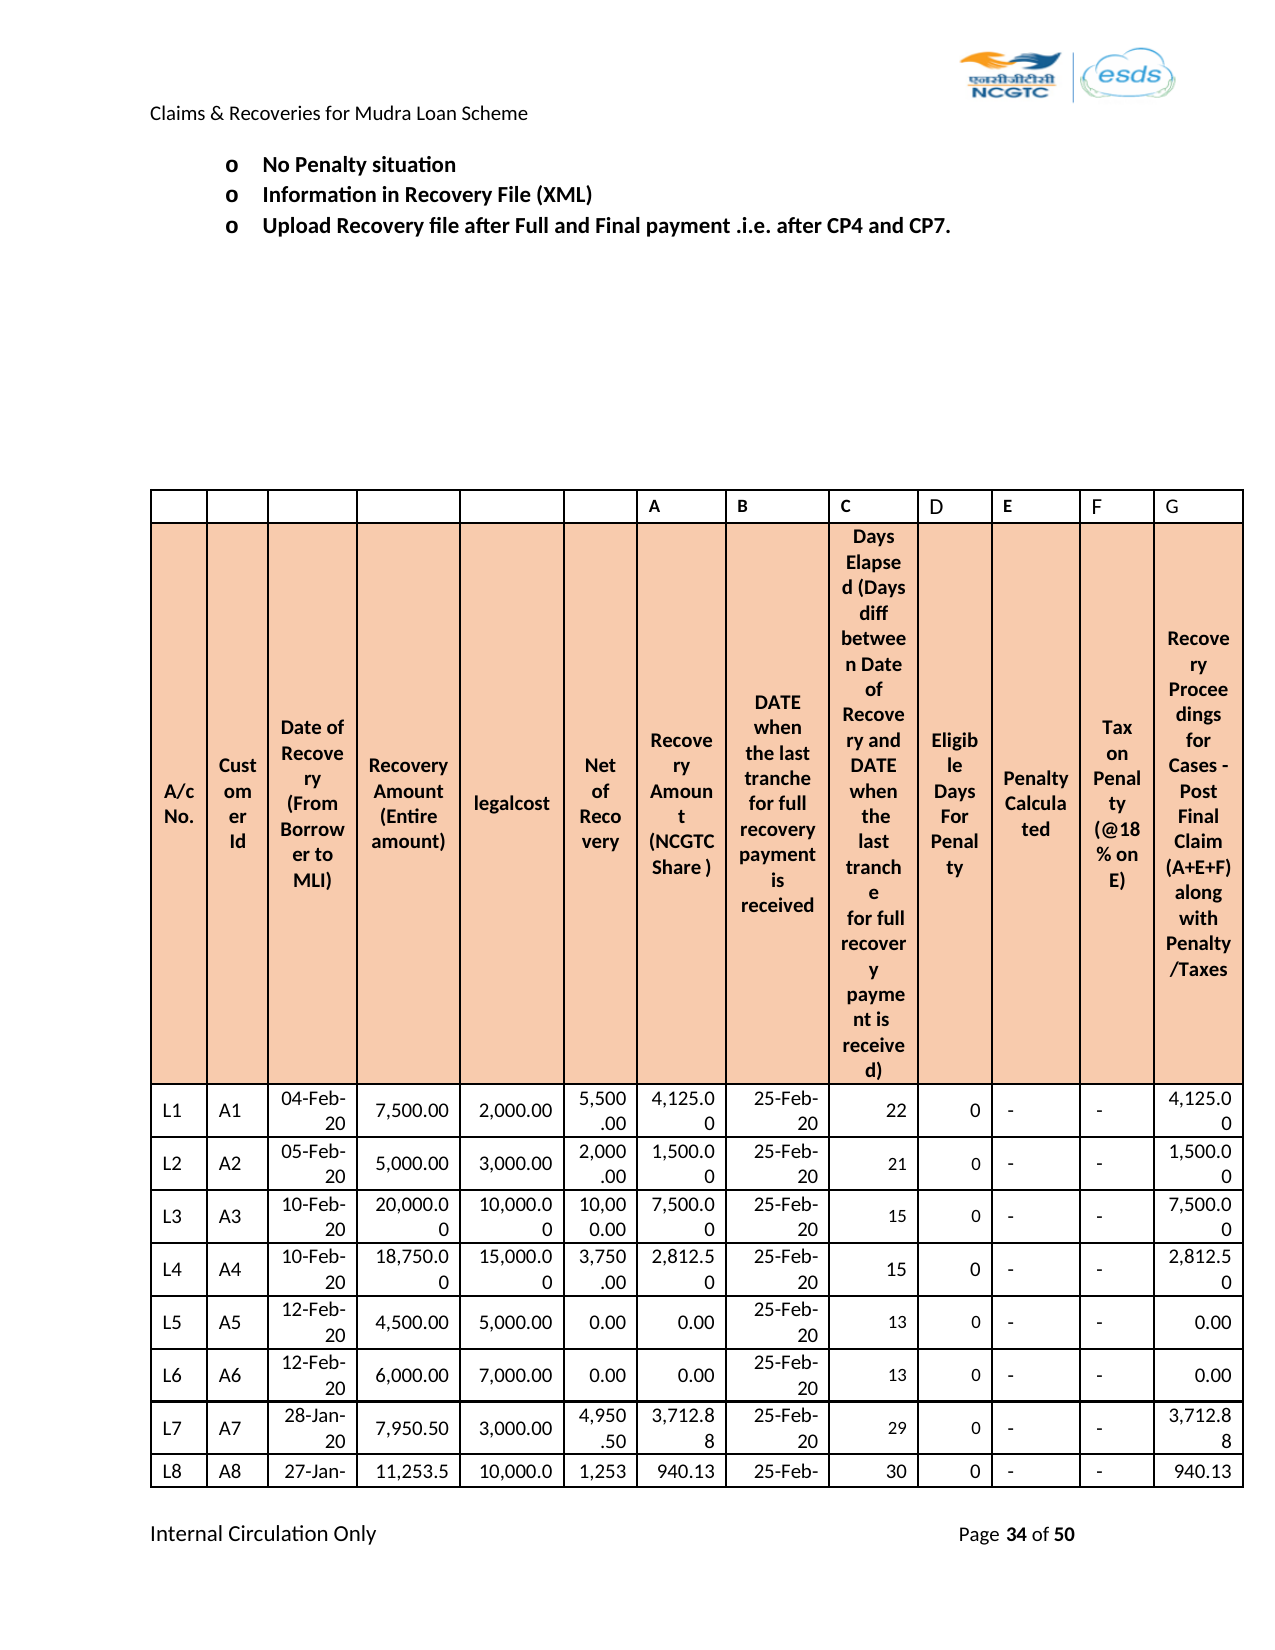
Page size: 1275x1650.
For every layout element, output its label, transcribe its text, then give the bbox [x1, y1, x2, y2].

table_cell 1,253.50 [565, 1455, 636, 1486]
table_cell Recovery Proceedings for Cases - Post Final Claim (A+E+F) along with Penalty/Taxes [1155, 524, 1242, 1083]
table_cell 2,812.50 [1155, 1244, 1242, 1294]
table_cell - [1081, 1138, 1153, 1189]
table_cell 25-Feb-20 [727, 1244, 828, 1294]
table_cell 0.00 [638, 1350, 725, 1400]
list Upload Recovery file after Full and Final payment .i.e. after CP4 and CP7. [225, 211, 1125, 240]
table_cell 2,000.00 [565, 1138, 636, 1189]
table_cell 7,500.00 [1155, 1191, 1242, 1242]
table_cell 0 [919, 1350, 991, 1400]
table_cell L7 [152, 1403, 206, 1453]
table_cell A/c No. [152, 524, 206, 1083]
table_cell 10,000.00 [461, 1455, 563, 1486]
table_header [269, 491, 356, 522]
table_cell 10-Feb-20 [269, 1244, 356, 1294]
table_cell 0.00 [1155, 1297, 1242, 1347]
table_cell 0.00 [638, 1297, 725, 1347]
table_header [461, 491, 563, 522]
table_cell - [1081, 1297, 1153, 1347]
table_cell 20,000.00 [358, 1191, 459, 1242]
table_cell 2,812.50 [638, 1244, 725, 1294]
table_cell 12-Feb-20 [269, 1297, 356, 1347]
table_cell L1 [152, 1085, 206, 1136]
table_cell L4 [152, 1244, 206, 1294]
table_cell 0 [919, 1455, 991, 1486]
table_cell 0 [919, 1191, 991, 1242]
table_cell 4,500.00 [358, 1297, 459, 1347]
table_cell 15 [830, 1244, 917, 1294]
table_cell - [993, 1350, 1079, 1400]
table_cell 4,950.50 [565, 1403, 636, 1453]
table_header F [1081, 491, 1153, 522]
table_cell Recovery Amount (Entire amount) [358, 524, 459, 1083]
table_cell Recovery Amount (NCGTC Share ) [638, 524, 725, 1083]
table_header E [993, 491, 1079, 522]
table_cell Customer Id [208, 524, 267, 1083]
table_cell 25-Feb-20 [727, 1085, 828, 1136]
table_cell Eligible Days For Penalty [919, 524, 991, 1083]
table_cell A7 [208, 1403, 267, 1453]
table_cell Days Elapsed (Days diff between Date of Recovery and DATE when the last tranche for full recovery payment is received) [830, 524, 917, 1083]
table_cell 13 [830, 1297, 917, 1347]
table_cell 3,000.00 [461, 1403, 563, 1453]
table_cell 0 [919, 1244, 991, 1294]
list No Penalty situation [225, 150, 1125, 179]
table_header [152, 491, 206, 522]
table_cell 7,000.00 [461, 1350, 563, 1400]
table_cell legalcost [461, 524, 563, 1083]
table_cell Date of Recovery (From Borrower to MLI) [269, 524, 356, 1083]
table_cell 0 [919, 1085, 991, 1136]
table_cell 940.13 [638, 1455, 725, 1486]
table_cell 25-Feb-20 [727, 1455, 828, 1486]
table_cell Tax on Penalty (@18% on E) [1081, 524, 1153, 1083]
table_cell 25-Feb-20 [727, 1297, 828, 1347]
table_header A [638, 491, 725, 522]
table_cell 25-Feb-20 [727, 1138, 828, 1189]
table_cell - [1081, 1085, 1153, 1136]
table_cell L3 [152, 1191, 206, 1242]
table_cell - [1081, 1350, 1153, 1400]
table_header D [919, 491, 991, 522]
table_cell L8 [152, 1455, 206, 1486]
table_cell 3,000.00 [461, 1138, 563, 1189]
table_cell A3 [208, 1191, 267, 1242]
table_cell 25-Feb-20 [727, 1191, 828, 1242]
table_header G [1155, 491, 1242, 522]
list Information in Recovery File (XML) [225, 181, 1125, 210]
table_cell 30 [830, 1455, 917, 1486]
table_cell 10-Feb-20 [269, 1191, 356, 1242]
table_cell - [1081, 1244, 1153, 1294]
table_cell 3,750.00 [565, 1244, 636, 1294]
table_cell 7,500.00 [638, 1191, 725, 1242]
table_cell 3,712.88 [1155, 1403, 1242, 1453]
table_cell 1,500.00 [1155, 1138, 1242, 1189]
table_cell L5 [152, 1297, 206, 1347]
table_cell - [993, 1244, 1079, 1294]
table_cell 1,500.00 [638, 1138, 725, 1189]
table_cell 6,000.00 [358, 1350, 459, 1400]
table_cell 10,000.00 [565, 1191, 636, 1242]
table_cell 13 [830, 1350, 917, 1400]
table_header [358, 491, 459, 522]
table_cell 7,500.00 [358, 1085, 459, 1136]
table_cell 27-Jan-20 [269, 1455, 356, 1486]
table_cell - [993, 1403, 1079, 1453]
table_cell L6 [152, 1350, 206, 1400]
table_header C [830, 491, 917, 522]
table_cell 15 [830, 1191, 917, 1242]
picture [953, 38, 1183, 113]
table_cell 05-Feb-20 [269, 1138, 356, 1189]
table_cell - [1081, 1191, 1153, 1242]
table_cell - [993, 1085, 1079, 1136]
table_cell 7,950.50 [358, 1403, 459, 1453]
table_cell 5,500.00 [565, 1085, 636, 1136]
table_cell Net of Recovery [565, 524, 636, 1083]
table_cell 940.13 [1155, 1455, 1242, 1486]
table_cell A2 [208, 1138, 267, 1189]
table_cell 25-Feb-20 [727, 1403, 828, 1453]
table_cell 21 [830, 1138, 917, 1189]
table_cell Penalty Calculated [993, 524, 1079, 1083]
table_cell A4 [208, 1244, 267, 1294]
table_cell 0 [919, 1297, 991, 1347]
table_cell A5 [208, 1297, 267, 1347]
table_cell 25-Feb-20 [727, 1350, 828, 1400]
table_cell 22 [830, 1085, 917, 1136]
table_cell A8 [208, 1455, 267, 1486]
table_cell 0 [919, 1138, 991, 1189]
table_cell - [993, 1455, 1079, 1486]
table_cell - [993, 1297, 1079, 1347]
table_cell - [1081, 1455, 1153, 1486]
table_cell 0.00 [1155, 1350, 1242, 1400]
table_cell 3,712.88 [638, 1403, 725, 1453]
table_cell - [993, 1138, 1079, 1189]
table_cell 4,125.00 [638, 1085, 725, 1136]
table_cell 0 [919, 1403, 991, 1453]
table_cell 2,000.00 [461, 1085, 563, 1136]
table_cell 18,750.00 [358, 1244, 459, 1294]
table_cell 15,000.00 [461, 1244, 563, 1294]
table_cell A6 [208, 1350, 267, 1400]
table_cell 11,253.50 [358, 1455, 459, 1486]
table_cell 0.00 [565, 1350, 636, 1400]
table_cell 5,000.00 [358, 1138, 459, 1189]
table_cell - [993, 1191, 1079, 1242]
table_header B [727, 491, 828, 522]
table_cell A1 [208, 1085, 267, 1136]
table_cell L2 [152, 1138, 206, 1189]
table_cell 28-Jan-20 [269, 1403, 356, 1453]
table_cell 0.00 [565, 1297, 636, 1347]
table_header [208, 491, 267, 522]
table_cell 29 [830, 1403, 917, 1453]
table_cell DATE when the last tranche for full recovery payment is received [727, 524, 828, 1083]
table_cell - [1081, 1403, 1153, 1453]
table_cell 4,125.00 [1155, 1085, 1242, 1136]
table_header [565, 491, 636, 522]
table_cell 10,000.00 [461, 1191, 563, 1242]
table_cell 12-Feb-20 [269, 1350, 356, 1400]
table_cell 04-Feb-20 [269, 1085, 356, 1136]
table_cell 5,000.00 [461, 1297, 563, 1347]
